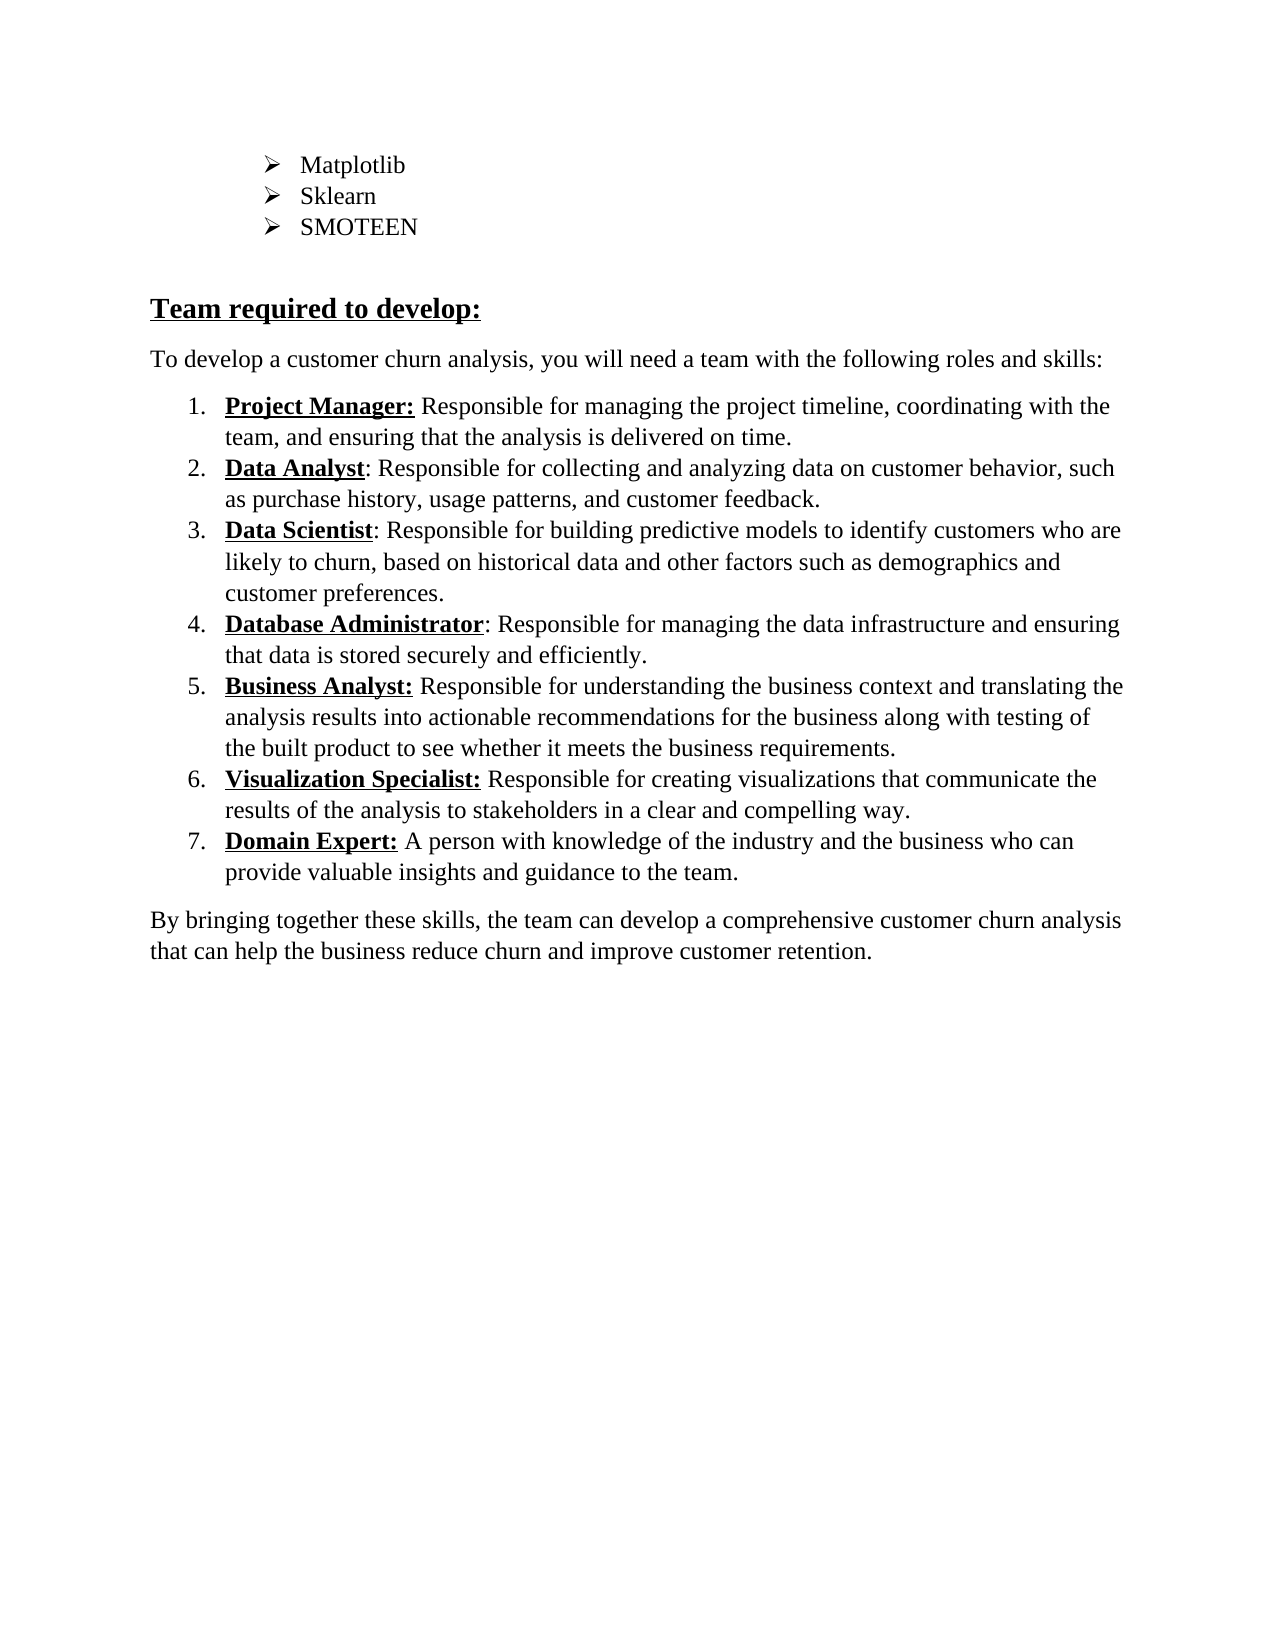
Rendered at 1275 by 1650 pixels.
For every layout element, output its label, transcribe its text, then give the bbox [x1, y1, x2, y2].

list Data Analyst: Responsible for collecting and analyzing data on customer behavior, such as purchase history, usage patterns, and customer feedback. [187, 453, 1125, 513]
list Sklearn [262, 181, 1125, 210]
list Data Scientist: Responsible for building predictive models to identify customers who are likely to churn, based on historical data and other factors such as demographics and customer preferences. [187, 516, 1125, 606]
text To develop a customer churn analysis, you will need a team with the following roles and skills: [150, 344, 1125, 372]
list Project Manager: Responsible for managing the project timeline, coordinating with the team, and ensuring that the analysis is delivered on time. [187, 391, 1125, 451]
list SMOTEEN [262, 212, 1125, 241]
list Domain Expert: A person with knowledge of the industry and the business who can provide valuable insights and guidance to the team. [187, 826, 1125, 886]
text Team required to develop: [150, 291, 1125, 324]
list Matplotlib [262, 150, 1125, 179]
list Database Administrator: Responsible for managing the data infrastructure and ensuring that data is stored securely and efficiently. [187, 609, 1125, 668]
text By bringing together these skills, the team can develop a comprehensive customer churn analysis that can help the business reduce churn and improve customer retention. [150, 905, 1125, 964]
list Visualization Specialist: Responsible for creating visualizations that communicate the results of the analysis to stakeholders in a clear and compelling way. [187, 764, 1125, 824]
list Business Analyst: Responsible for understanding the business context and translating the analysis results into actionable recommendations for the business along with testing of the built product to see whether it meets the business requirements. [187, 671, 1125, 762]
